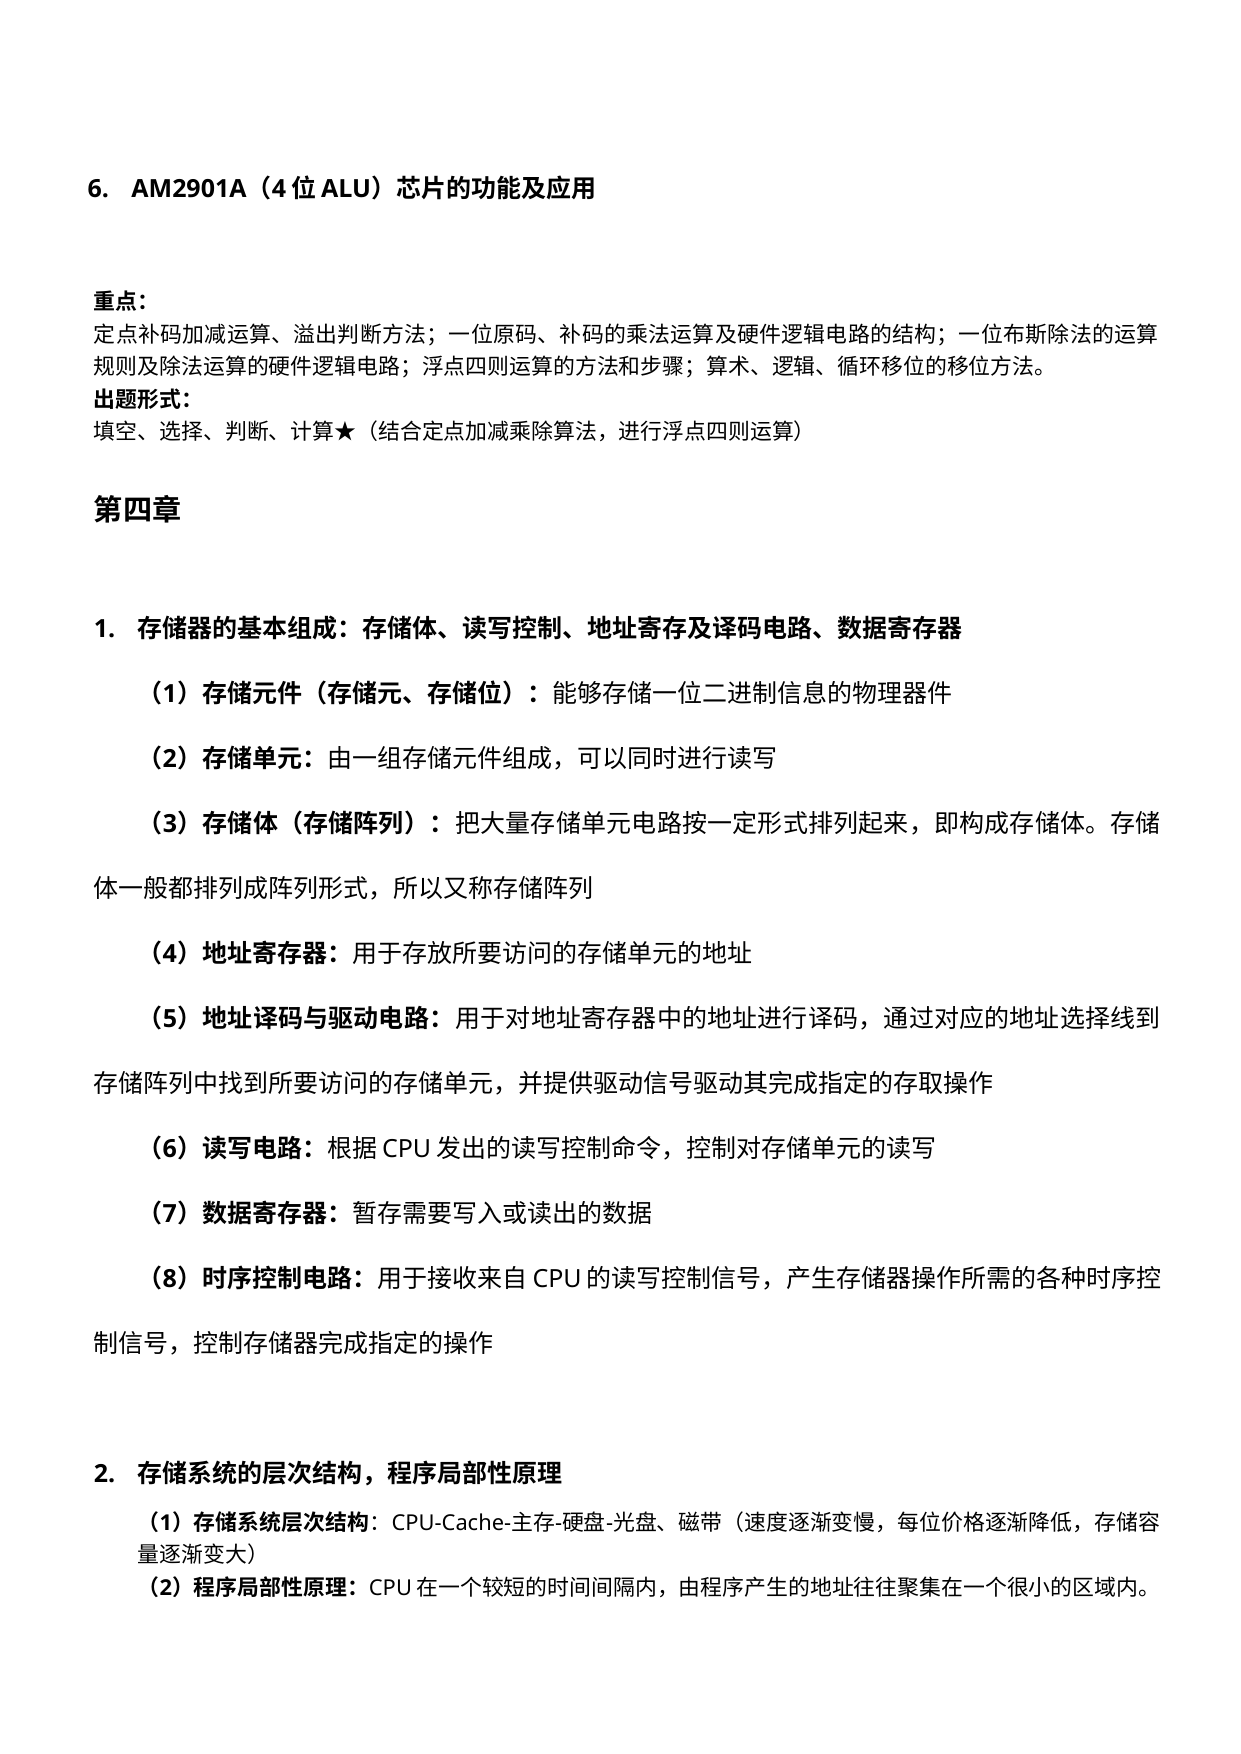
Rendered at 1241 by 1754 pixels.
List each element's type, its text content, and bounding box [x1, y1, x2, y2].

list 存储系统的层次结构，程序局部性原理 [94, 1439, 1162, 1504]
text 重点： [94, 284, 1162, 316]
text 定点补码加减运算、溢出判断方法；一位原码、补码的乘法运算及硬件逻辑电路的结构；一位布斯除法的运算规则及除法运算的硬件逻辑电路；浮点四则运算的方法和步骤；算术、逻辑、循环移位的移位方法。 [94, 316, 1162, 381]
subtitle 第四章 [94, 476, 1162, 541]
text （7）数据寄存器：暂存需要写入或读出的数据 [94, 1179, 1162, 1244]
text （4）地址寄存器：用于存放所要访问的存储单元的地址 [94, 919, 1162, 984]
text 出题形式： [94, 381, 1162, 414]
text 填空、选择、判断、计算★（结合定点加减乘除算法，进行浮点四则运算） [94, 414, 1162, 446]
list 存储器的基本组成：存储体、读写控制、地址寄存及译码电路、数据寄存器 [94, 594, 1162, 659]
text （1）存储系统层次结构：CPU-Cache-主存-硬盘-光盘、磁带（速度逐渐变慢，每位价格逐渐降低，存储容量逐渐变大） [137, 1504, 1162, 1569]
list AM2901A（4位ALU）芯片的功能及应用 [87, 154, 1162, 219]
text （1）存储元件（存储元、存储位）：能够存储一位二进制信息的物理器件 [137, 659, 1162, 724]
text （5）地址译码与驱动电路：用于对地址寄存器中的地址进行译码，通过对应的地址选择线到存储阵列中找到所要访问的存储单元，并提供驱动信号驱动其完成指定的存取操作 [94, 984, 1162, 1114]
text （2）存储单元：由一组存储元件组成，可以同时进行读写 [137, 724, 1162, 789]
text （8）时序控制电路：用于接收来自CPU的读写控制信号，产生存储器操作所需的各种时序控制信号，控制存储器完成指定的操作 [94, 1244, 1162, 1374]
text （6）读写电路：根据CPU发出的读写控制命令，控制对存储单元的读写 [94, 1114, 1162, 1179]
text （2）程序局部性原理：CPU在一个较短的时间间隔内，由程序产生的地址往往聚集在一个很小的区域内。 [137, 1569, 1162, 1602]
text （3）存储体（存储阵列）：把大量存储单元电路按一定形式排列起来，即构成存储体。存储体一般都排列成阵列形式，所以又称存储阵列 [94, 789, 1162, 919]
